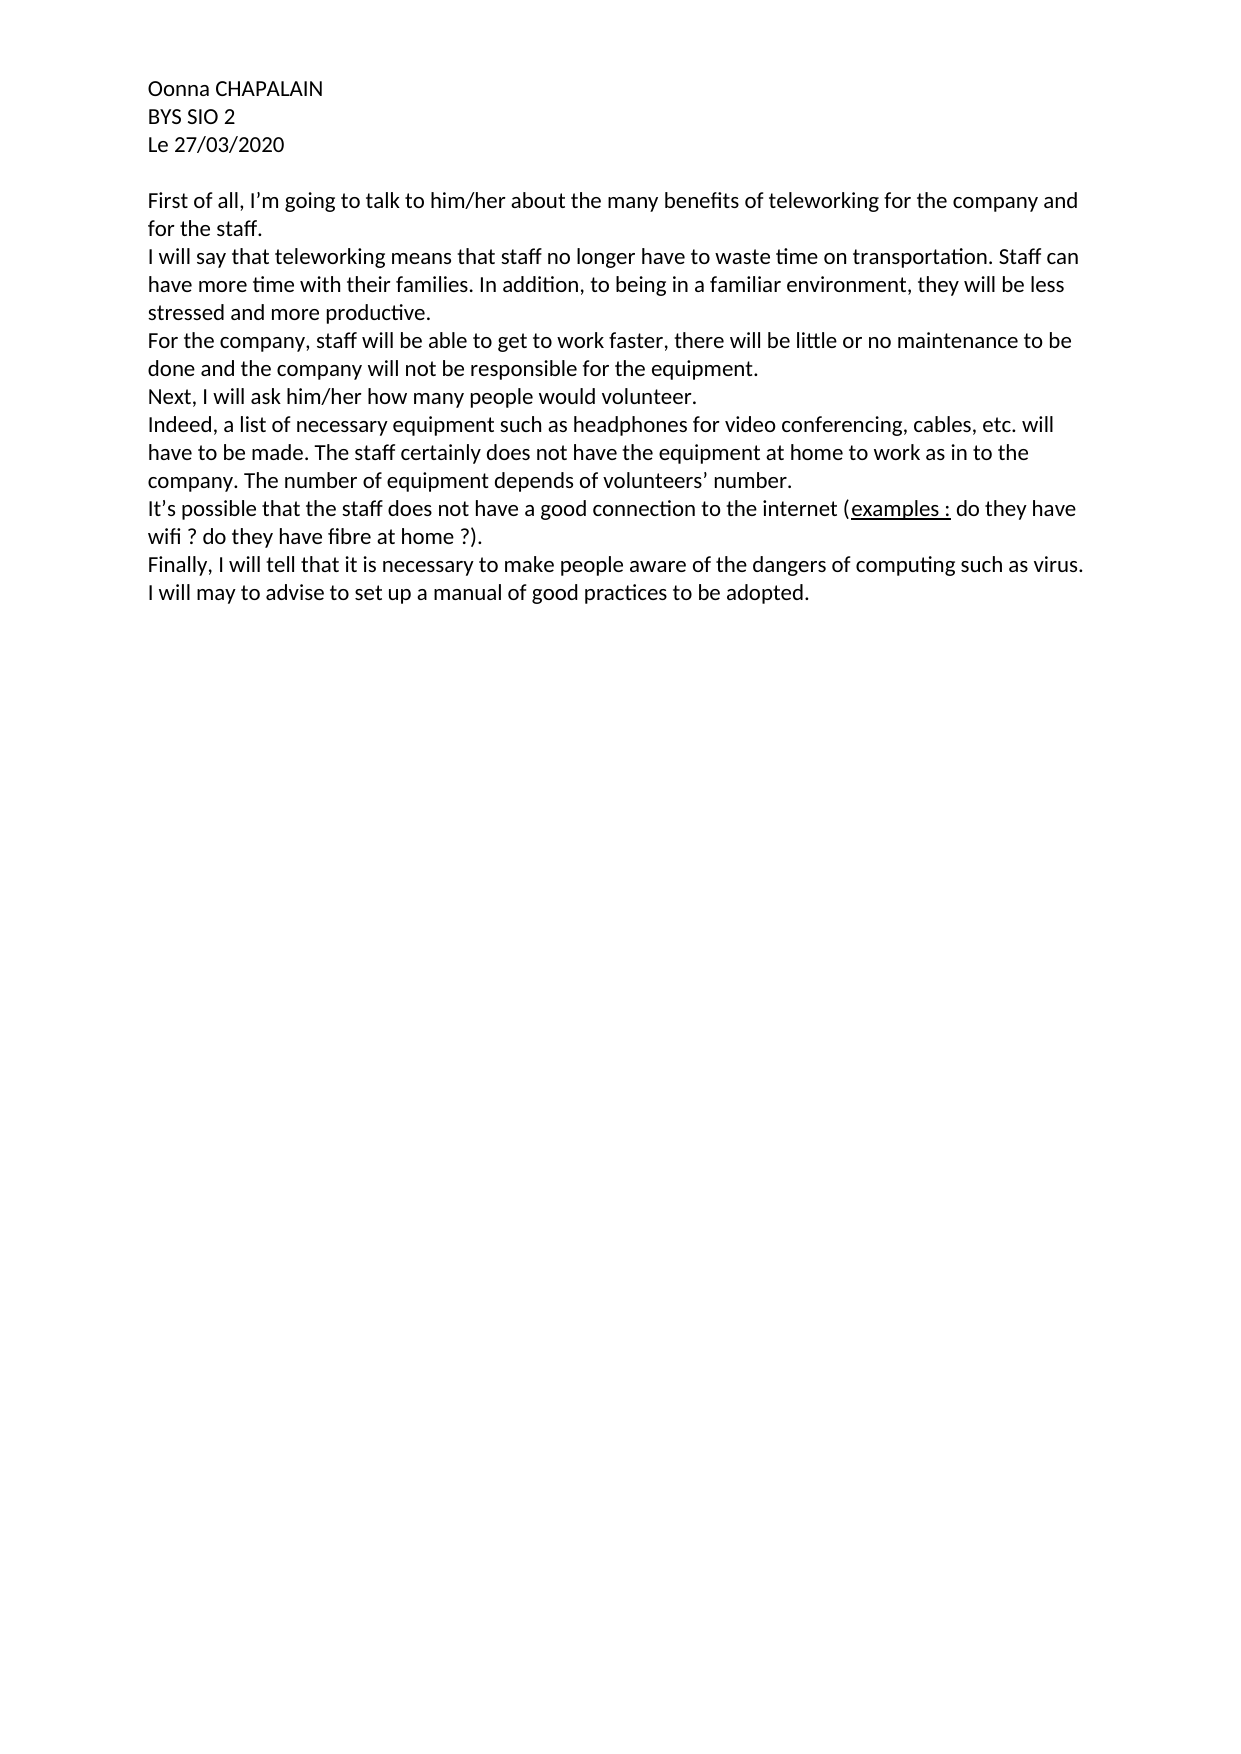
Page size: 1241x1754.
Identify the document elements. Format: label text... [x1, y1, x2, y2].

text First of all, I’m going to talk to him/her about the many benefits of teleworking for the company and for the staff. [148, 186, 1093, 242]
text I will may to advise to set up a manual of good practices to be adopted. [148, 578, 1093, 606]
text I will say that teleworking means that staff no longer have to waste time on transportation. Staff can have more time with their families. In addition, to being in a familiar environment, they will be less stressed and more productive. [148, 242, 1093, 326]
text For the company, staff will be able to get to work faster, there will be little or no maintenance to be done and the company will not be responsible for the equipment. [148, 326, 1093, 382]
text Next, I will ask him/her how many people would volunteer. [148, 382, 1093, 410]
text It’s possible that the staff does not have a good connection to the internet (examples : do they have wifi ? do they have fibre at home ?). [148, 494, 1093, 550]
text Indeed, a list of necessary equipment such as headphones for video conferencing, cables, etc. will have to be made. The staff certainly does not have the equipment at home to work as in to the company. The number of equipment depends of volunteers’ number. [148, 410, 1093, 494]
text Finally, I will tell that it is necessary to make people aware of the dangers of computing such as virus. [148, 550, 1093, 578]
